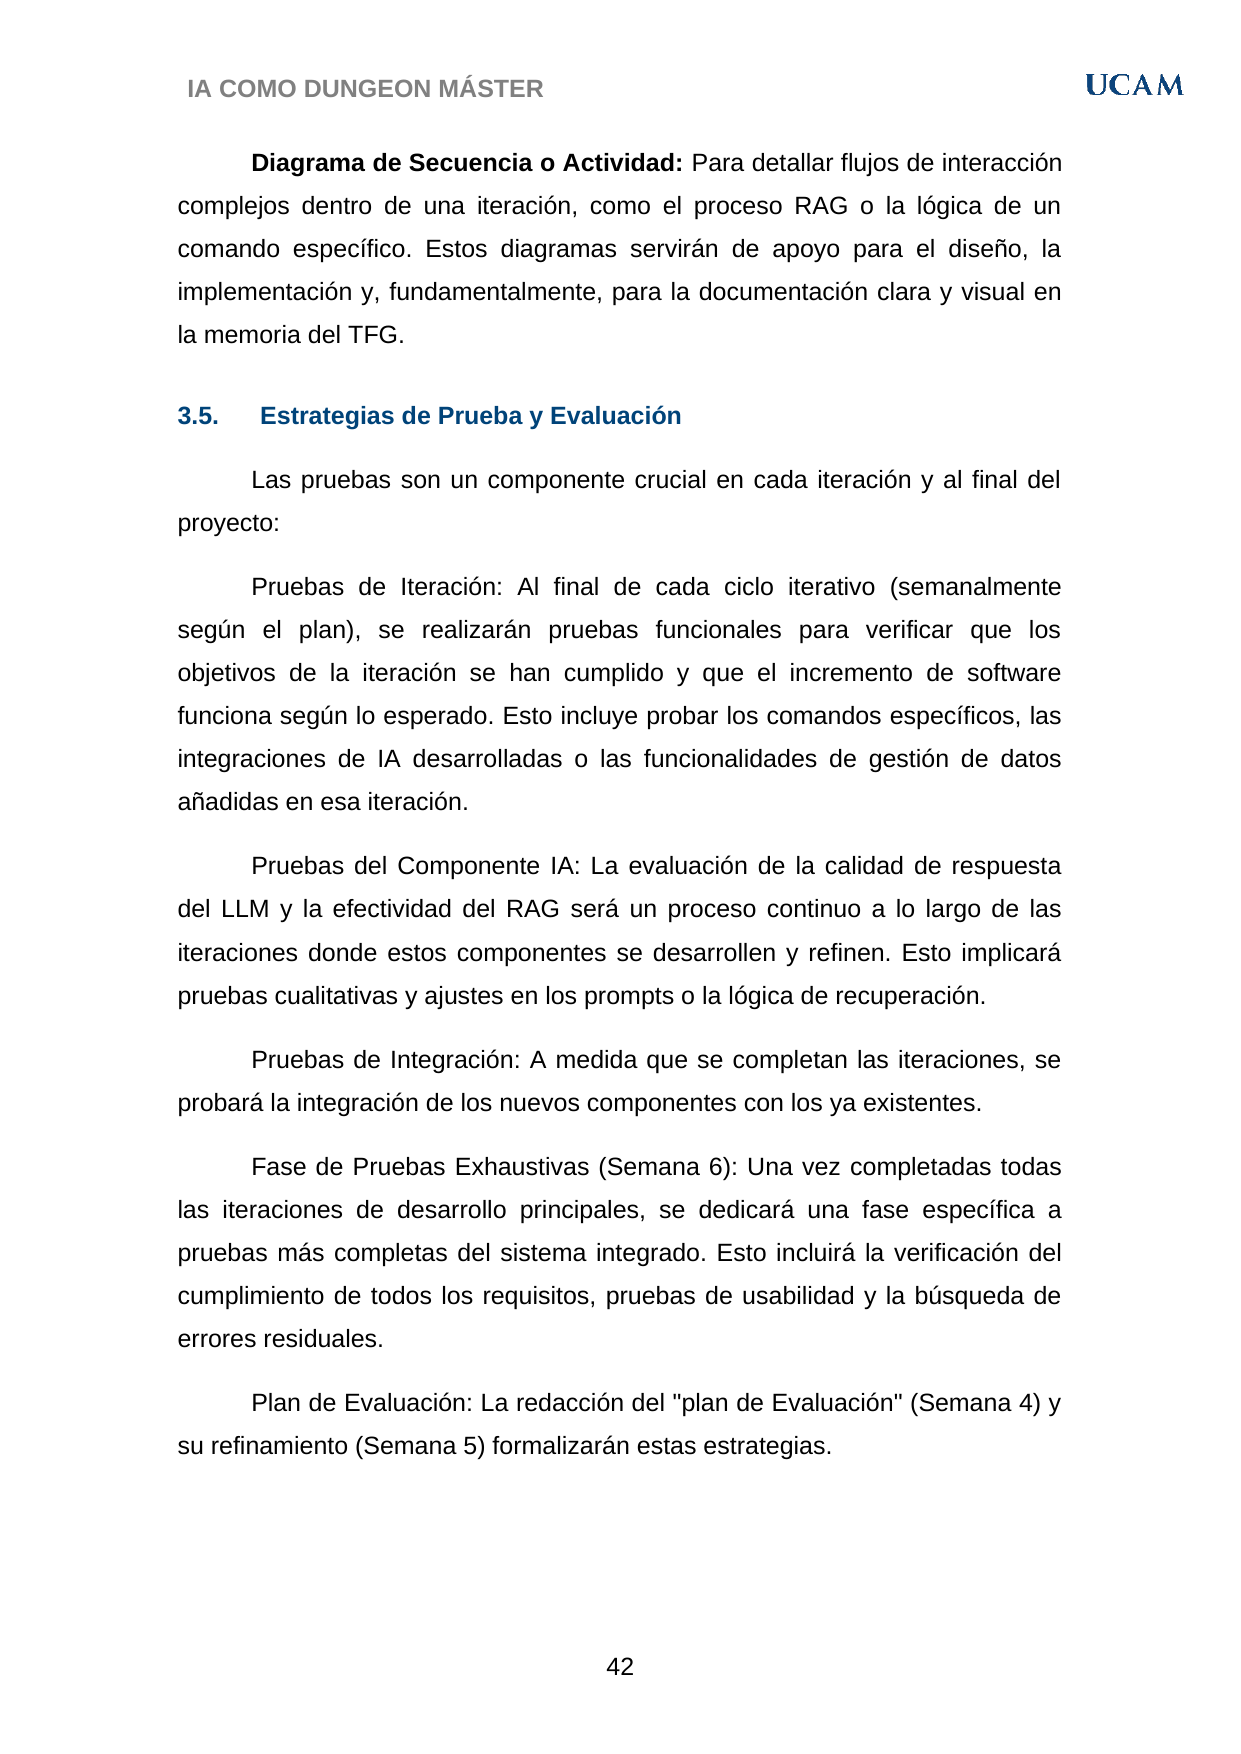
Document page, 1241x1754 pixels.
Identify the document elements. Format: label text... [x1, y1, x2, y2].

text Pruebas del Componente IA: La evaluación de la calidad de respuesta del LLM y la efectividad del RAG será un proceso continuo a lo largo de las iteraciones donde estos componentes se desarrollen y refinen. Esto implicará pruebas cualitativas y ajustes en los prompts o la lógica de recuperación. [177, 851, 1063, 1009]
text Diagrama de Secuencia o Actividad: Para detallar flujos de interacción complejos dentro de una iteración, como el proceso RAG o la lógica de un comando específico. Estos diagramas servirán de apoyo para el diseño, la implementación y, fundamentalmente, para la documentación clara y visual en la memoria del TFG. [177, 148, 1063, 349]
text Pruebas de Iteración: Al final de cada ciclo iterativo (semanalmente según el plan), se realizarán pruebas funcionales para verificar que los objetivos de la iteración se han cumplido y que el incremento de software funciona según lo esperado. Esto incluye probar los comandos específicos, las integraciones de IA desarrolladas o las funcionalidades de gestión de datos añadidas en esa iteración. [177, 572, 1063, 816]
text Fase de Pruebas Exhaustivas (Semana 6): Una vez completadas todas las iteraciones de desarrollo principales, se dedicará una fase específica a pruebas más completas del sistema integrado. Esto incluirá la verificación del cumplimiento de todos los requisitos, pruebas de usabilidad y la búsqueda de errores residuales. [177, 1152, 1063, 1353]
subtitle Estrategias de Prueba y Evaluación [177, 401, 1063, 429]
picture [1081, 65, 1185, 101]
text Las pruebas son un componente crucial en cada iteración y al final del proyecto: [177, 465, 1063, 537]
text Pruebas de Integración: A medida que se completan las iteraciones, se probará la integración de los nuevos componentes con los ya existentes. [177, 1045, 1063, 1117]
text Plan de Evaluación: La redacción del "plan de Evaluación" (Semana 4) y su refinamiento (Semana 5) formalizarán estas estrategias. [177, 1388, 1063, 1460]
